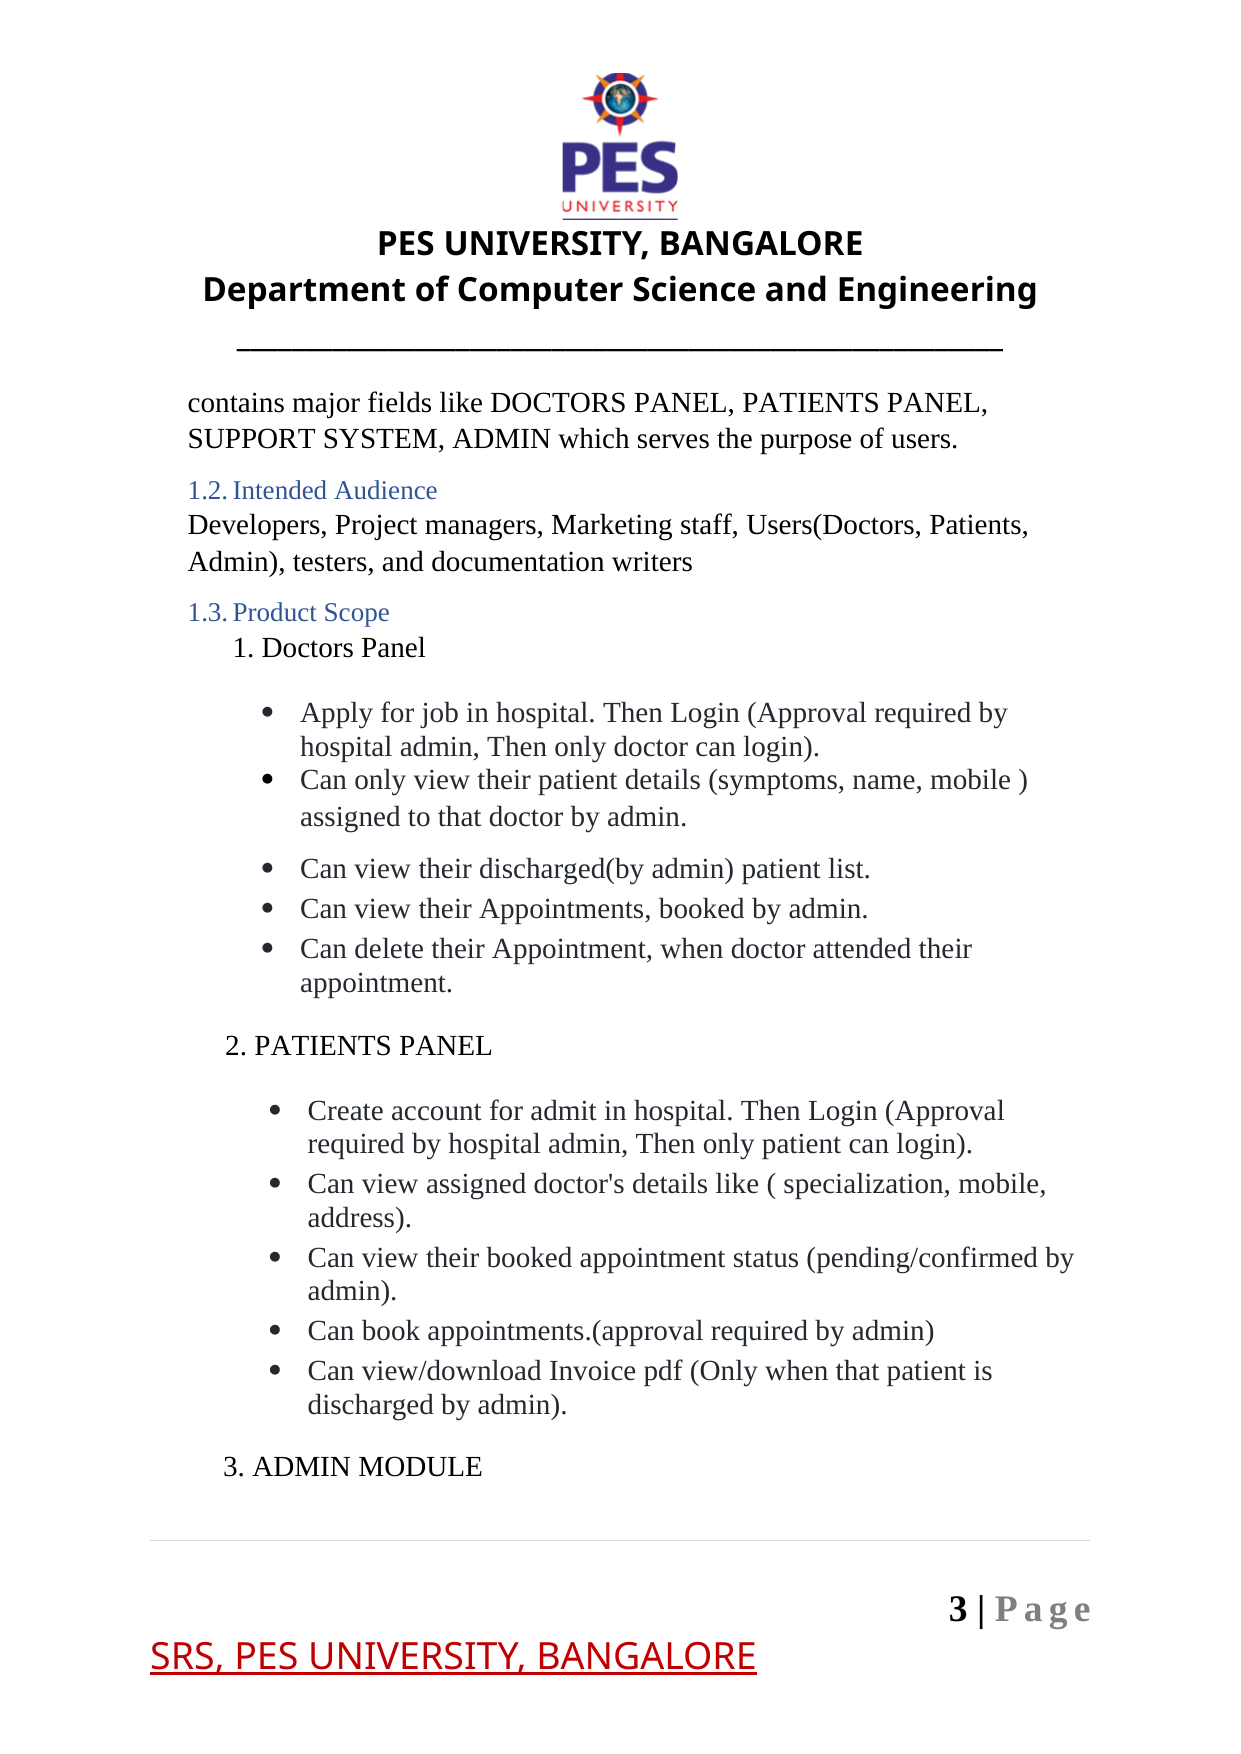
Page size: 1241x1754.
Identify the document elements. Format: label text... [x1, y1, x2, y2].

list Can view/download Invoice pdf (Only when that patient is discharged by admin). [270, 1353, 1090, 1420]
list Create account for admit in hospital. Then Login (Approval required by hospital admin, Then only patient can login). [270, 1093, 1090, 1160]
list Can book appointments.(approval required by admin) [270, 1313, 1090, 1347]
list Can view assigned doctor's details like ( specialization, mobile, address). [270, 1166, 1090, 1234]
text 1. Doctors Panel [150, 630, 1090, 663]
text Developers, Project managers, Marketing staff, Users(Doctors, Patients, Admin), testers, and documentation writers [187, 507, 1090, 577]
list Apply for job in hospital. Then Login (Approval required by hospital admin, Then only doctor can login). [262, 695, 1090, 762]
subtitle Intended Audience [187, 474, 1090, 505]
text 2. PATIENTS PANEL [150, 1028, 1090, 1061]
list Can view their Appointments, booked by admin. [262, 891, 1090, 925]
list Can only view their patient details (symptoms, name, mobile ) assigned to that doctor by admin. [262, 762, 1090, 832]
list Can view their discharged(by admin) patient list. [262, 852, 1090, 885]
text 3. ADMIN MODULE [150, 1449, 1090, 1483]
subtitle Product Scope [187, 596, 1090, 628]
picture [562, 73, 678, 220]
list Can view their booked appointment status (pending/confirmed by admin). [270, 1240, 1090, 1307]
list Can delete their Appointment, when doctor attended their appointment. [262, 931, 1090, 998]
